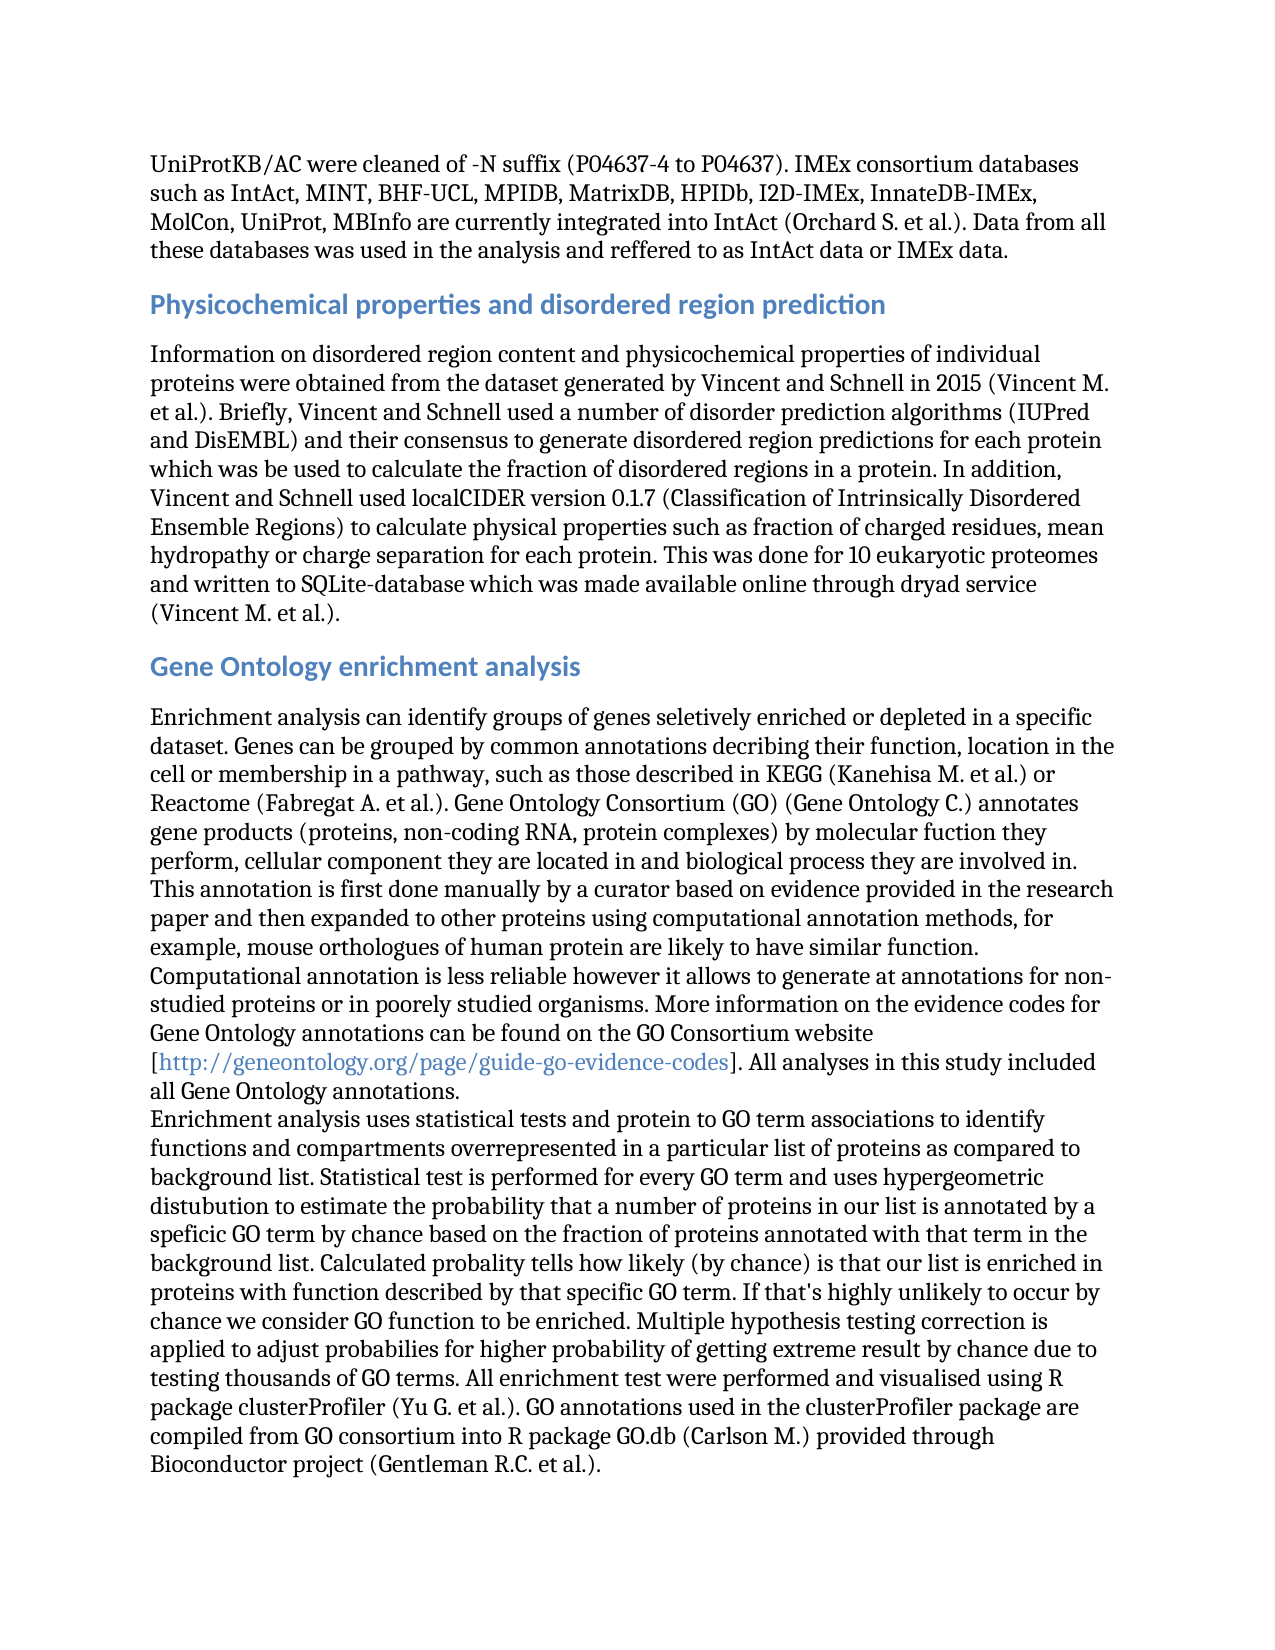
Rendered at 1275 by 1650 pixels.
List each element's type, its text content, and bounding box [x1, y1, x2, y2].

subtitle Physicochemical properties and disordered region prediction [150, 286, 1125, 321]
text Information on disordered region content and physicochemical properties of individual proteins were obtained from the dataset generated by Vincent and Schnell in 2015 (Vincent M. et al.). Briefly, Vincent and Schnell used a number of disorder prediction algorithms (IUPred and DisEMBL) and their consensus to generate disordered region predictions for each protein which was be used to calculate the fraction of disordered regions in a protein. In addition, Vincent and Schnell used localCIDER version 0.1.7 (Classification of Intrinsically Disordered Ensemble Regions) to calculate physical properties such as fraction of charged residues, mean hydropathy or charge separation for each protein. This was done for 10 eukaryotic proteomes and written to SQLite-database which was made available online through dryad service (Vincent M. et al.). [150, 340, 1125, 628]
text Enrichment analysis can identify groups of genes seletively enriched or depleted in a specific dataset. Genes can be grouped by common annotations decribing their function, location in the cell or membership in a pathway, such as those described in KEGG (Kanehisa M. et al.) or Reactome (Fabregat A. et al.). Gene Ontology Consortium (GO) (Gene Ontology C.) annotates gene products (proteins, non-coding RNA, protein complexes) by molecular fuction they perform, cellular component they are located in and biological process they are involved in. This annotation is first done manually by a curator based on evidence provided in the research paper and then expanded to other proteins using computational annotation methods, for example, mouse orthologues of human protein are likely to have similar function. Computational annotation is less reliable however it allows to generate at annotations for non-studied proteins or in poorely studied organisms. More information on the evidence codes for Gene Ontology annotations can be found on the GO Consortium website [http://geneontology.org/page/guide-go-evidence-codes]. All analyses in this study included all Gene Ontology annotations. Enrichment analysis uses statistical tests and protein to GO term associations to identify functions and compartments overrepresented in a particular list of proteins as compared to background list. Statistical test is performed for every GO term and uses hypergeometric distubution to estimate the probability that a number of proteins in our list is annotated by a speficic GO term by chance based on the fraction of proteins annotated with that term in the background list. Calculated probality tells how likely (by chance) is that our list is enriched in proteins with function described by that specific GO term. If that's highly unlikely to occur by chance we consider GO function to be enriched. Multiple hypothesis testing correction is applied to adjust probabilies for higher probability of getting extreme result by chance due to testing thousands of GO terms. All enrichment test were performed and visualised using R package clusterProfiler (Yu G. et al.). GO annotations used in the clusterProfiler package are compiled from GO consortium into R package GO.db (Carlson M.) provided through Bioconductor project (Gentleman R.C. et al.). [150, 703, 1125, 1479]
subtitle Gene Ontology enrichment analysis [150, 648, 1125, 684]
